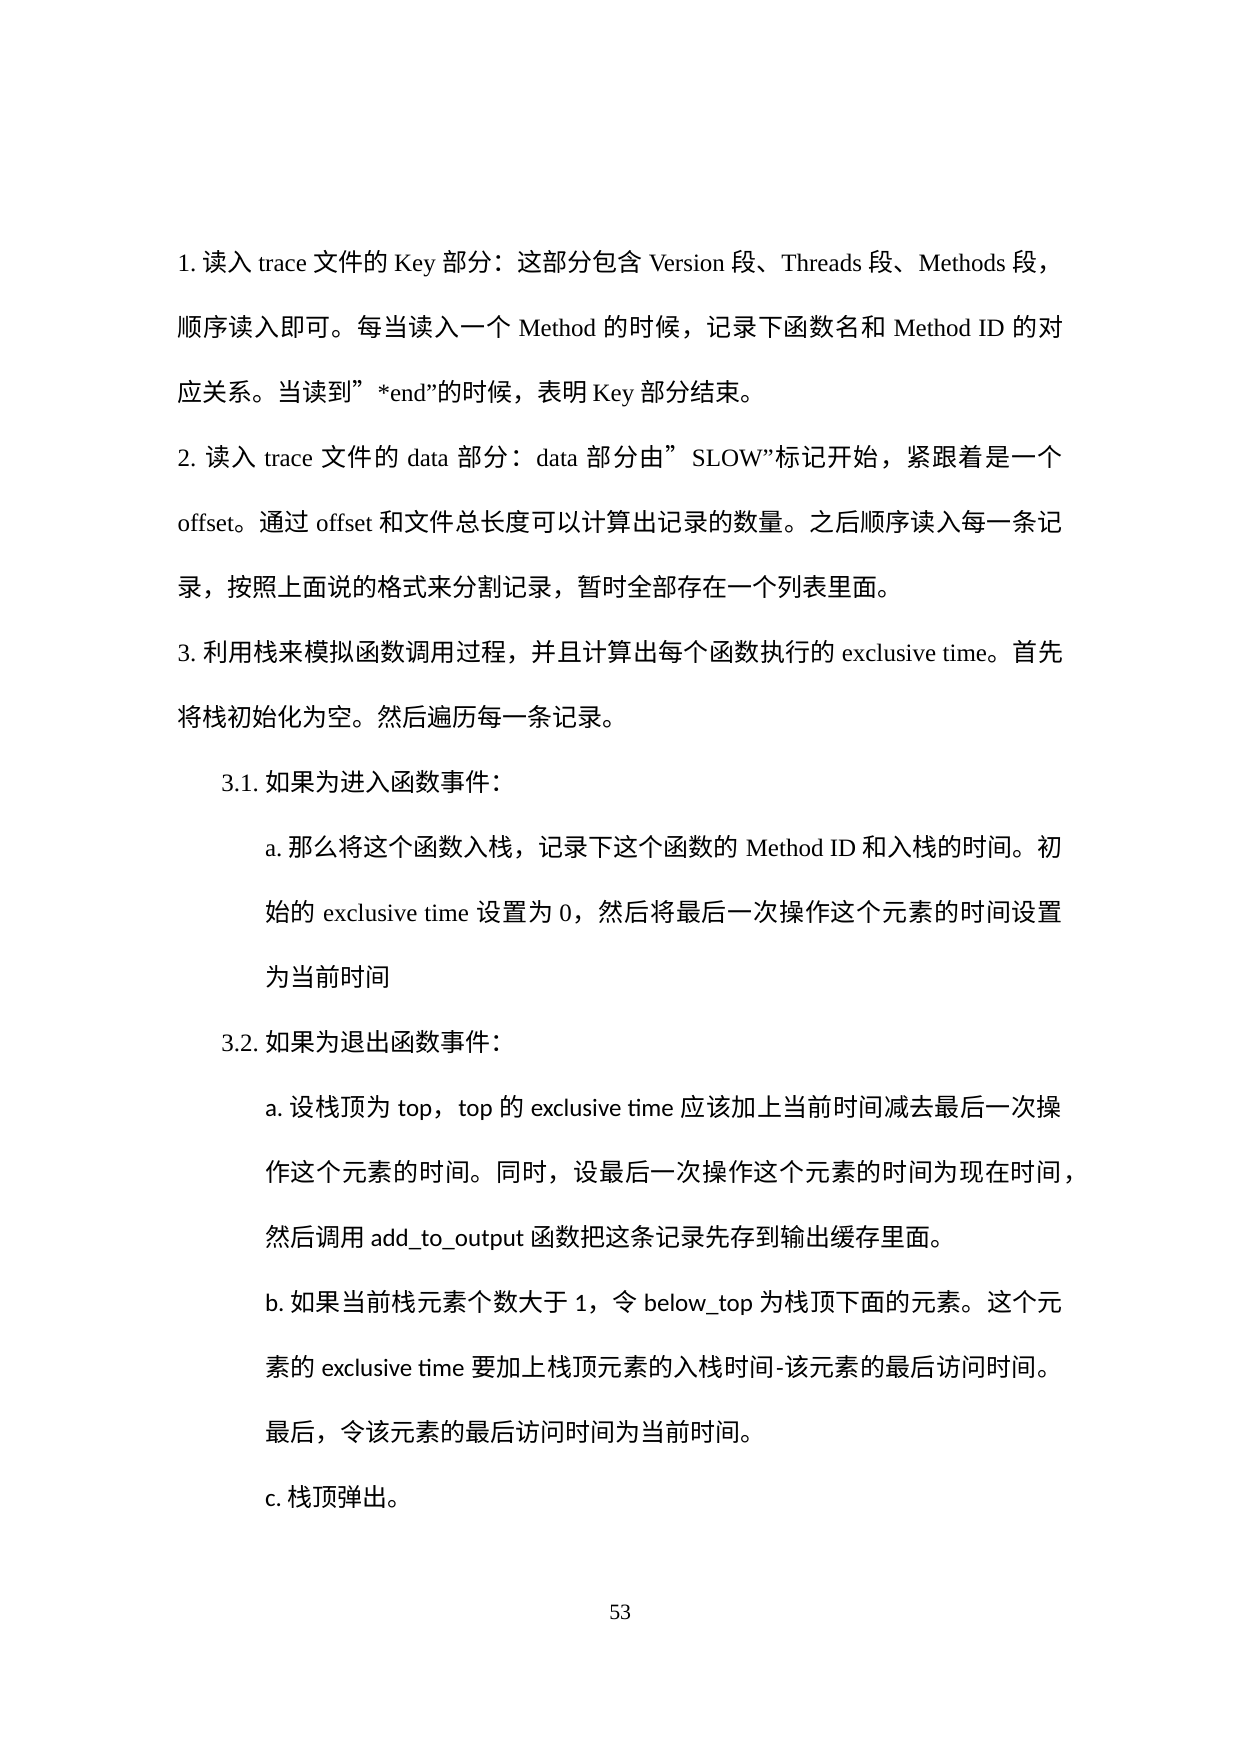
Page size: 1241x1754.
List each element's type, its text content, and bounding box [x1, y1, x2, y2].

text 1. 读入 trace 文件的 Key 部分：这部分包含 Version 段、Threads 段、Methods 段，顺序读入即可。每当读入一个 Method 的时候，记录下函数名和 Method ID 的对应关系。当读到”*end”的时候，表明 Key 部分结束。 [177, 228, 1063, 423]
text 3.2. 如果为退出函数事件： [221, 1008, 1063, 1073]
text 3. 利用栈来模拟函数调用过程，并且计算出每个函数执行的 exclusive time。首先将栈初始化为空。然后遍历每一条记录。 [177, 618, 1063, 748]
text 3.1. 如果为进入函数事件： [221, 748, 1063, 813]
text 2. 读入 trace 文件的 data 部分：data 部分由”SLOW”标记开始，紧跟着是一个 offset。通过 offset 和文件总长度可以计算出记录的数量。之后顺序读入每一条记录，按照上面说的格式来分割记录，暂时全部存在一个列表里面。 [177, 423, 1063, 618]
text a. 设栈顶为 top，top 的 exclusive time 应该加上当前时间减去最后一次操作这个元素的时间。同时，设最后一次操作这个元素的时间为现在时间，然后调用 add_to_output 函数把这条记录先存到输出缓存里面。 b. 如果当前栈元素个数大于1，令 below_top 为栈顶下面的元素。这个元素的 exclusive time 要加上栈顶元素的入栈时间-该元素的最后访问时间。最后，令该元素的最后访问时间为当前时间。 c. 栈顶弹出。 [265, 1073, 1063, 1528]
text a. 那么将这个函数入栈，记录下这个函数的 Method ID 和入栈的时间。初始的 exclusive time 设置为0，然后将最后一次操作这个元素的时间设置为当前时间 [265, 813, 1063, 1008]
